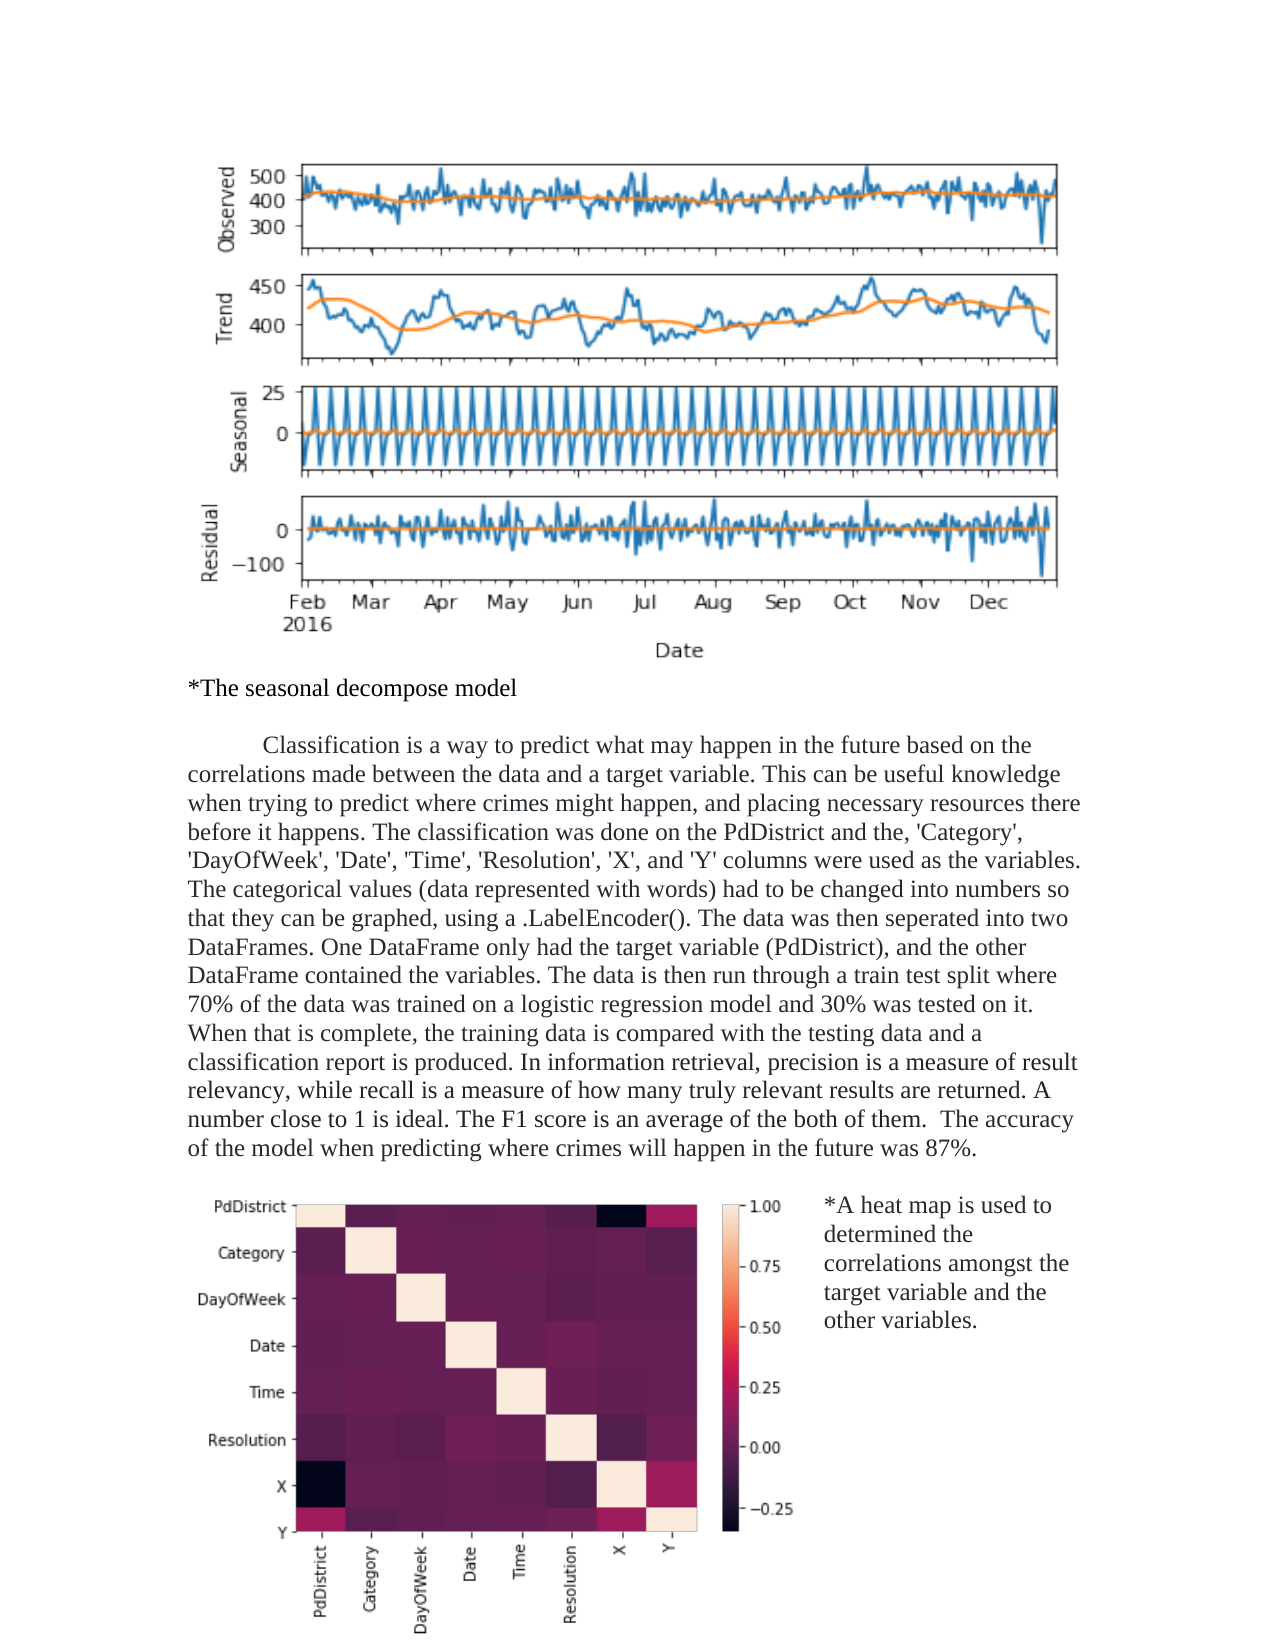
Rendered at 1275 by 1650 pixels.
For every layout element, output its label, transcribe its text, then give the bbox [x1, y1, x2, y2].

picture [187, 150, 1069, 673]
text Classification is a way to predict what may happen in the future based on the correlations made between the data and a target variable. This can be useful knowledge when trying to predict where crimes might happen, and placing necessary resources there before it happens. The classification was done on the PdDistrict and the, 'Category', 'DayOfWeek', 'Date', 'Time', 'Resolution', 'X', and 'Y' columns were used as the variables. The categorical values (data represented with words) had to be changed into numbers so that they can be graphed, using a .LabelEncoder(). The data was then seperated into two DataFrames. One DataFrame only had the target variable (PdDistrict), and the other DataFrame contained the variables. The data is then run through a train test split where 70% of the data was trained on a logistic regression model and 30% was tested on it. When that is complete, the training data is compared with the testing data and a classification report is produced. In information retrieval, precision is a measure of result relevancy, while recall is a measure of how many truly relevant results are returned. A number close to 1 is ideal. The F1 score is an average of the both of them. The accuracy of the model when predicting where crimes will happen in the future was 87%. [187, 730, 1087, 1162]
text *The seasonal decompose model [187, 673, 1087, 702]
text *A heat map is used to determined the correlations amongst the target variable and the other variables. [805, 1190, 1087, 1334]
picture [187, 1190, 805, 1641]
